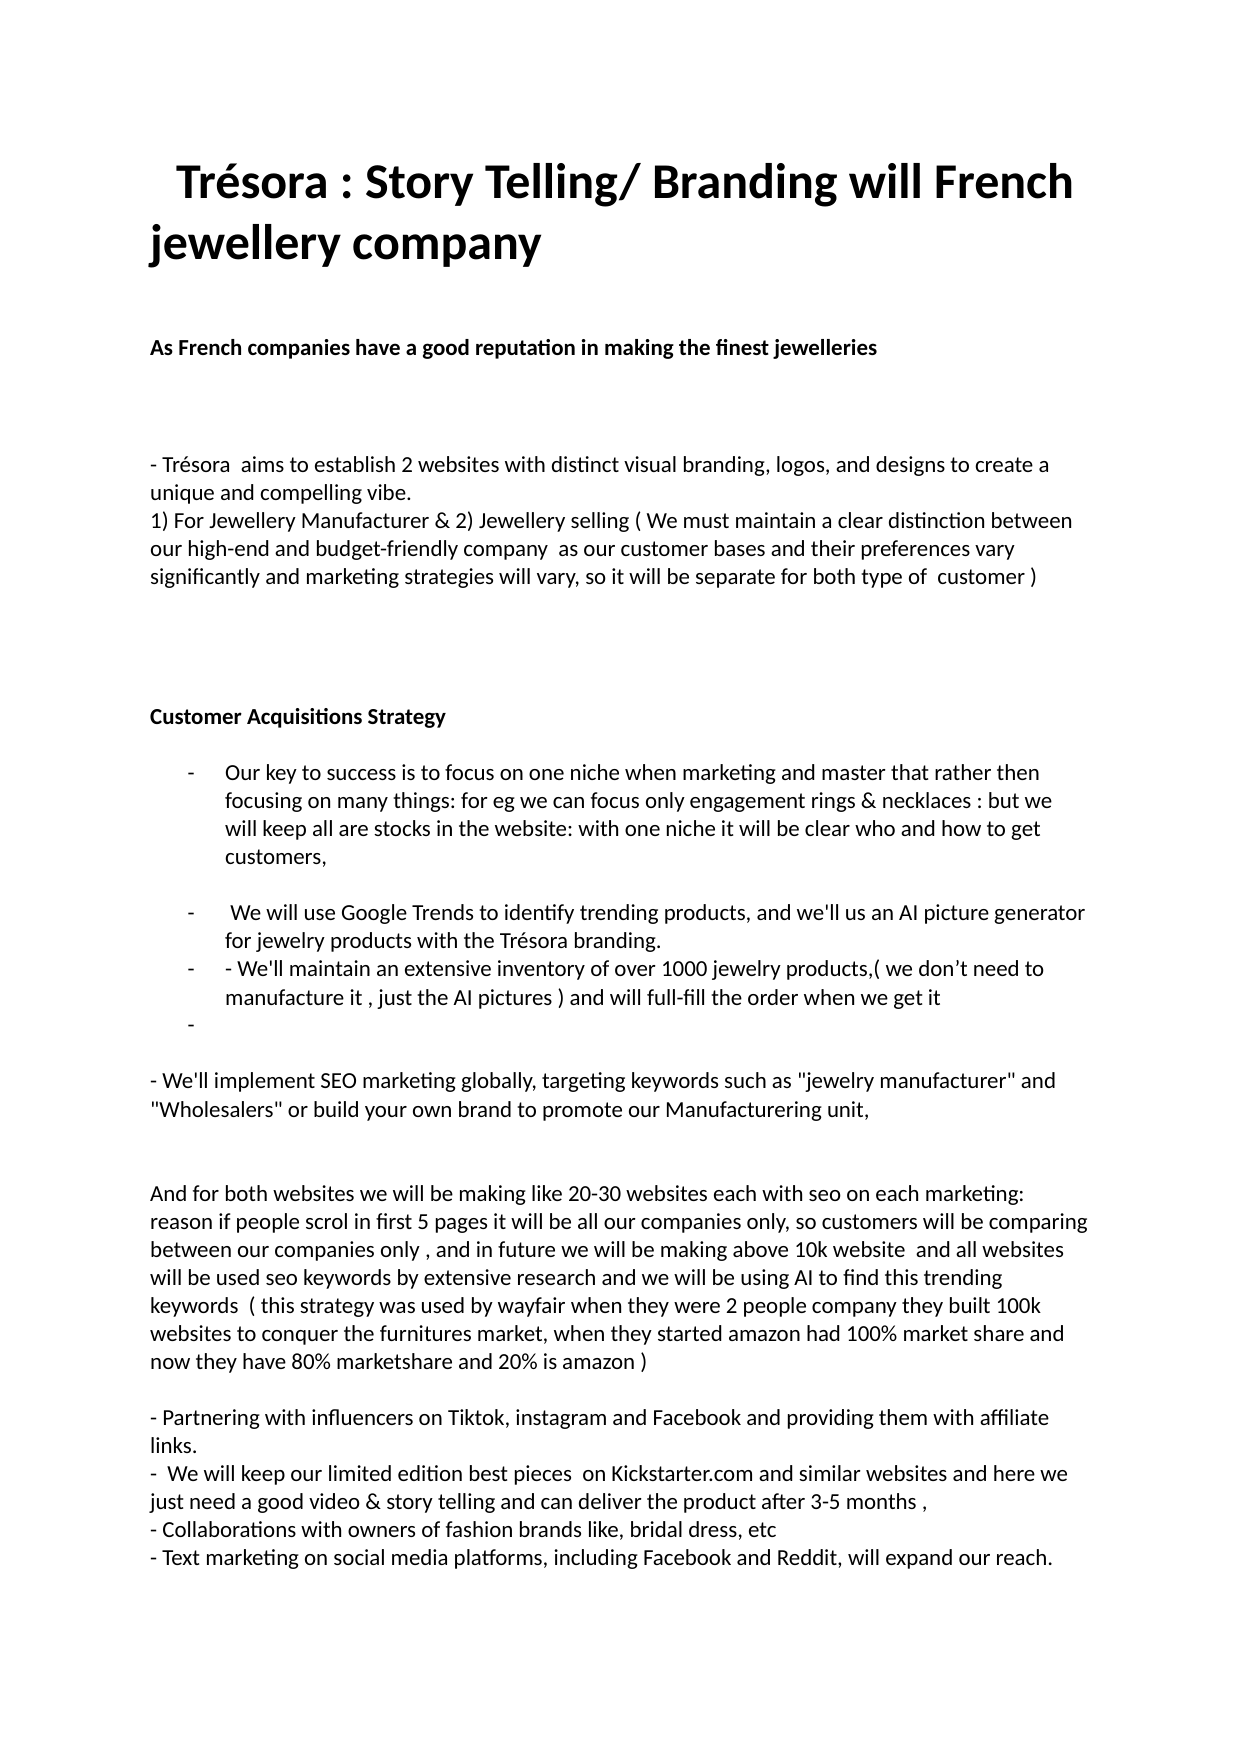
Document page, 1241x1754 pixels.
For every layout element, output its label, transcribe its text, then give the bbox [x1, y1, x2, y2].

text And for both websites we will be making like 20-30 websites each with seo on each marketing: reason if people scrol in first 5 pages it will be all our companies only, so customers will be comparing between our companies only , and in future we will be making above 10k website and all websites will be used seo keywords by extensive research and we will be using AI to find this trending keywords ( this strategy was used by wayfair when they were 2 people company they built 100k websites to conquer the furnitures market, when they started amazon had 100% market share and now they have 80% marketshare and 20% is amazon ) [150, 1179, 1090, 1375]
list - We'll maintain an extensive inventory of over 1000 jewelry products,( we don’t need to manufacture it , just the AI pictures ) and will full-fill the order when we get it [187, 954, 1090, 1011]
text - Collaborations with owners of fashion brands like, bridal dress, etc [150, 1515, 1090, 1543]
text - Text marketing on social media platforms, including Facebook and Reddit, will expand our reach. [150, 1543, 1090, 1571]
text 1) For Jewellery Manufacturer & 2) Jewellery selling ( We must maintain a clear distinction between our high-end and budget-friendly company as our customer bases and their preferences vary significantly and marketing strategies will vary, so it will be separate for both type of customer ) [150, 506, 1090, 590]
list Our key to success is to focus on one niche when marketing and master that rather then focusing on many things: for eg we can focus only engagement rings & necklaces : but we will keep all are stocks in the website: with one niche it will be clear who and how to get customers, [187, 758, 1090, 871]
text - Trésora aims to establish 2 websites with distinct visual branding, logos, and designs to create a unique and compelling vibe. [150, 450, 1090, 506]
text As French companies have a good reputation in making the finest jewelleries [150, 333, 1090, 361]
text - Partnering with influencers on Tiktok, instagram and Facebook and providing them with affiliate links. [150, 1403, 1090, 1459]
text Trésora : Story Telling/ Branding will French jewellery company [150, 150, 1090, 272]
text - We'll implement SEO marketing globally, targeting keywords such as "jewelry manufacturer" and "Wholesalers" or build your own brand to promote our Manufacturering unit, [150, 1067, 1090, 1123]
text Customer Acquisitions Strategy [150, 702, 1090, 730]
text - We will keep our limited edition best pieces on Kickstarter.com and similar websites and here we just need a good video & story telling and can deliver the product after 3-5 months , [150, 1459, 1090, 1515]
list We will use Google Trends to identify trending products, and we'll us an AI picture generator for jewelry products with the Trésora branding. [187, 898, 1090, 954]
